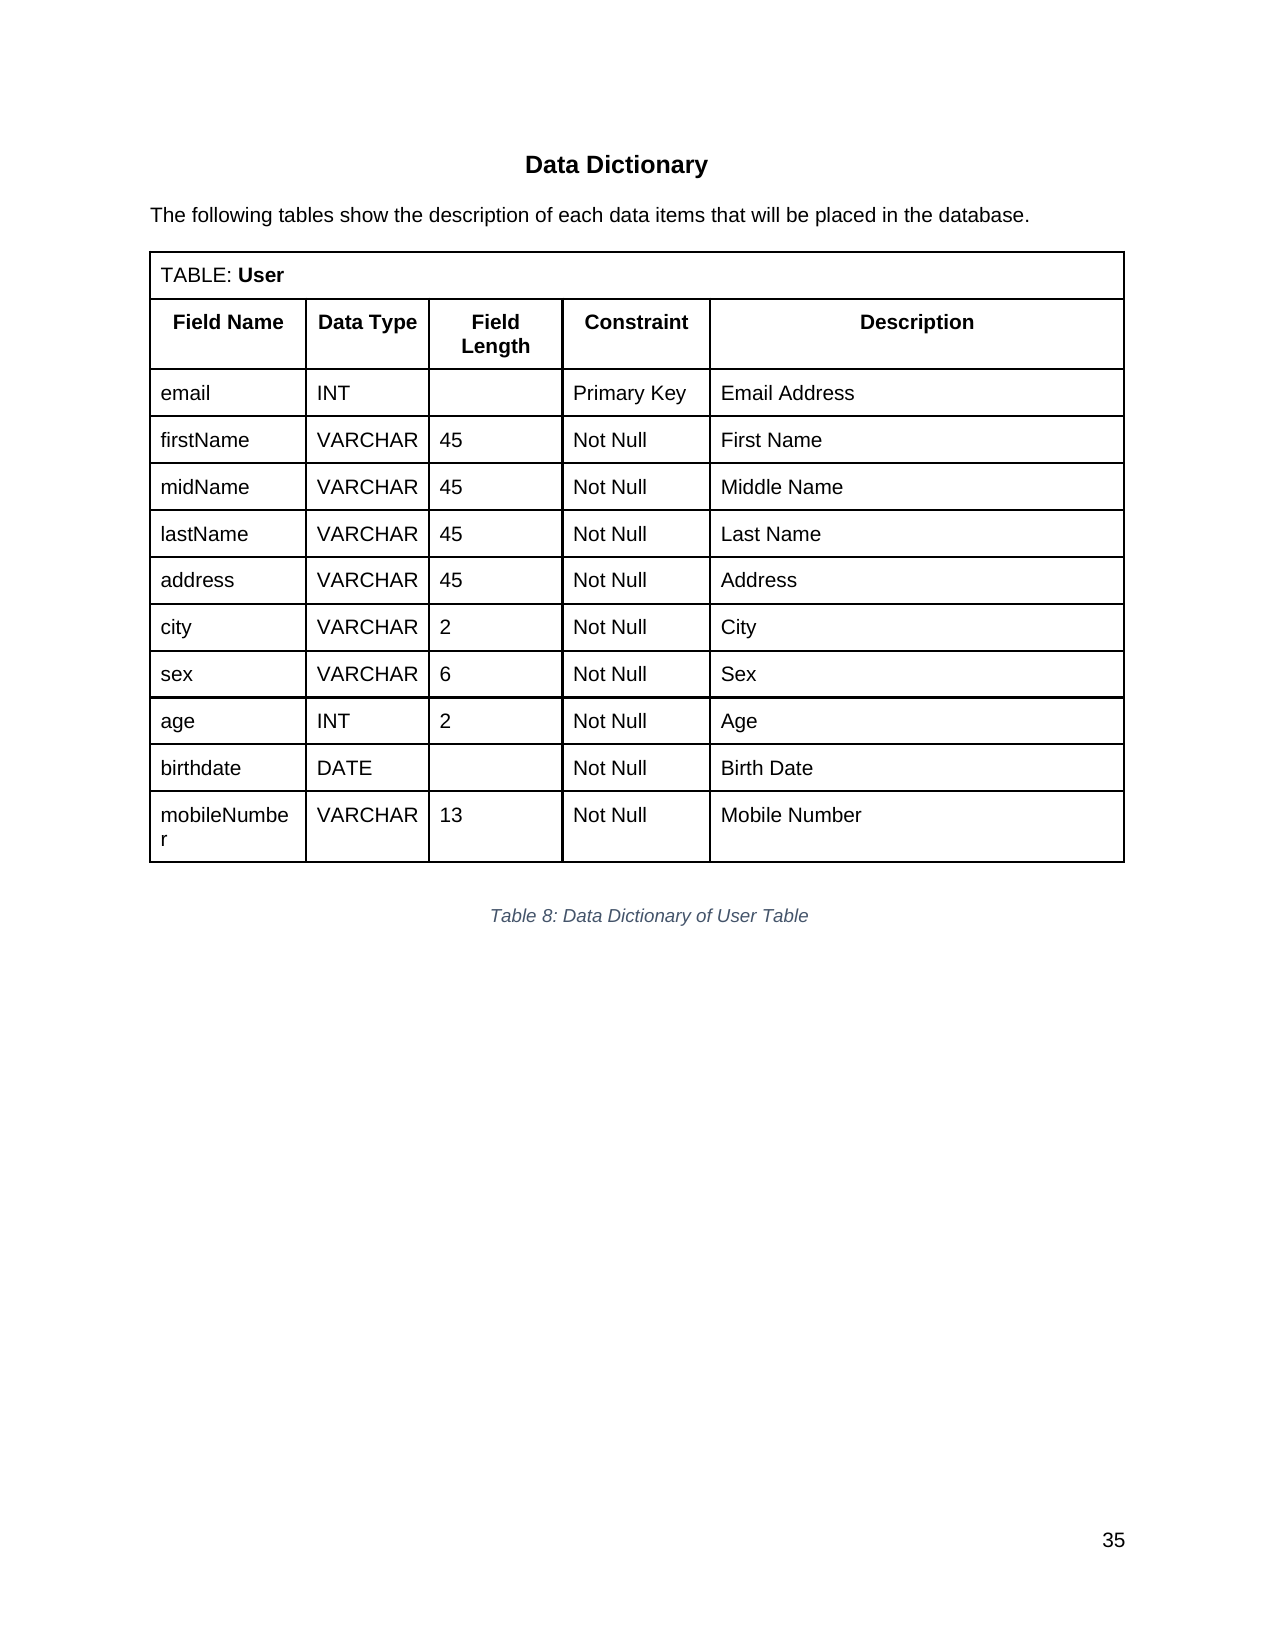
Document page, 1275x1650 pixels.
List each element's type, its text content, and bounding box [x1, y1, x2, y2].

table_cell VARCHAR [307, 652, 428, 696]
table_cell Constraint [564, 300, 709, 368]
table_cell 45 [430, 417, 561, 462]
table_cell Middle Name [711, 464, 1123, 509]
text Table 8: Data Dictionary of User Table [489, 905, 811, 926]
subtitle Data Dictionary [450, 150, 1125, 179]
table_cell 13 [430, 792, 561, 861]
table_cell City [711, 605, 1123, 649]
table_cell Not Null [564, 652, 709, 696]
table_cell INT [307, 699, 428, 743]
table_cell Sex [711, 652, 1123, 696]
table_cell [430, 370, 561, 415]
table_cell Birth Date [711, 745, 1123, 790]
table_cell lastName [151, 511, 305, 556]
text The following tables show the description of each data items that will be placed in the database. [150, 203, 1125, 227]
table_cell 45 [430, 558, 561, 603]
table_cell Email Address [711, 370, 1123, 415]
table_cell [430, 745, 561, 790]
table_cell firstName [151, 417, 305, 462]
table_cell Mobile Number [711, 792, 1123, 861]
table_cell birthdate [151, 745, 305, 790]
table_cell 45 [430, 511, 561, 556]
table_cell VARCHAR [307, 511, 428, 556]
table_cell midName [151, 464, 305, 509]
table_header TABLE: User [151, 253, 1123, 297]
table_cell VARCHAR [307, 792, 428, 861]
table_cell Primary Key [564, 370, 709, 415]
table_cell Address [711, 558, 1123, 603]
table_cell sex [151, 652, 305, 696]
table_cell Not Null [564, 792, 709, 861]
table_cell 2 [430, 699, 561, 743]
table_cell Not Null [564, 417, 709, 462]
table_cell Not Null [564, 605, 709, 649]
table_cell Age [711, 699, 1123, 743]
table_cell DATE [307, 745, 428, 790]
table_cell First Name [711, 417, 1123, 462]
table_cell address [151, 558, 305, 603]
table_cell Not Null [564, 511, 709, 556]
table_cell 45 [430, 464, 561, 509]
table_cell Not Null [564, 699, 709, 743]
table_cell 6 [430, 652, 561, 696]
table_cell Description [711, 300, 1123, 368]
table_cell VARCHAR [307, 605, 428, 649]
table_cell VARCHAR [307, 464, 428, 509]
table_cell Not Null [564, 464, 709, 509]
table_cell Field Name [151, 300, 305, 368]
table_cell city [151, 605, 305, 649]
table_cell 2 [430, 605, 561, 649]
table_cell VARCHAR [307, 558, 428, 603]
table_cell mobileNumber [151, 792, 305, 861]
table_cell VARCHAR [307, 417, 428, 462]
table_cell Not Null [564, 558, 709, 603]
table_cell Last Name [711, 511, 1123, 556]
table_cell INT [307, 370, 428, 415]
table_cell age [151, 699, 305, 743]
table_cell email [151, 370, 305, 415]
table_cell Field Length [430, 300, 561, 368]
table_cell Not Null [564, 745, 709, 790]
table_cell Data Type [307, 300, 428, 368]
